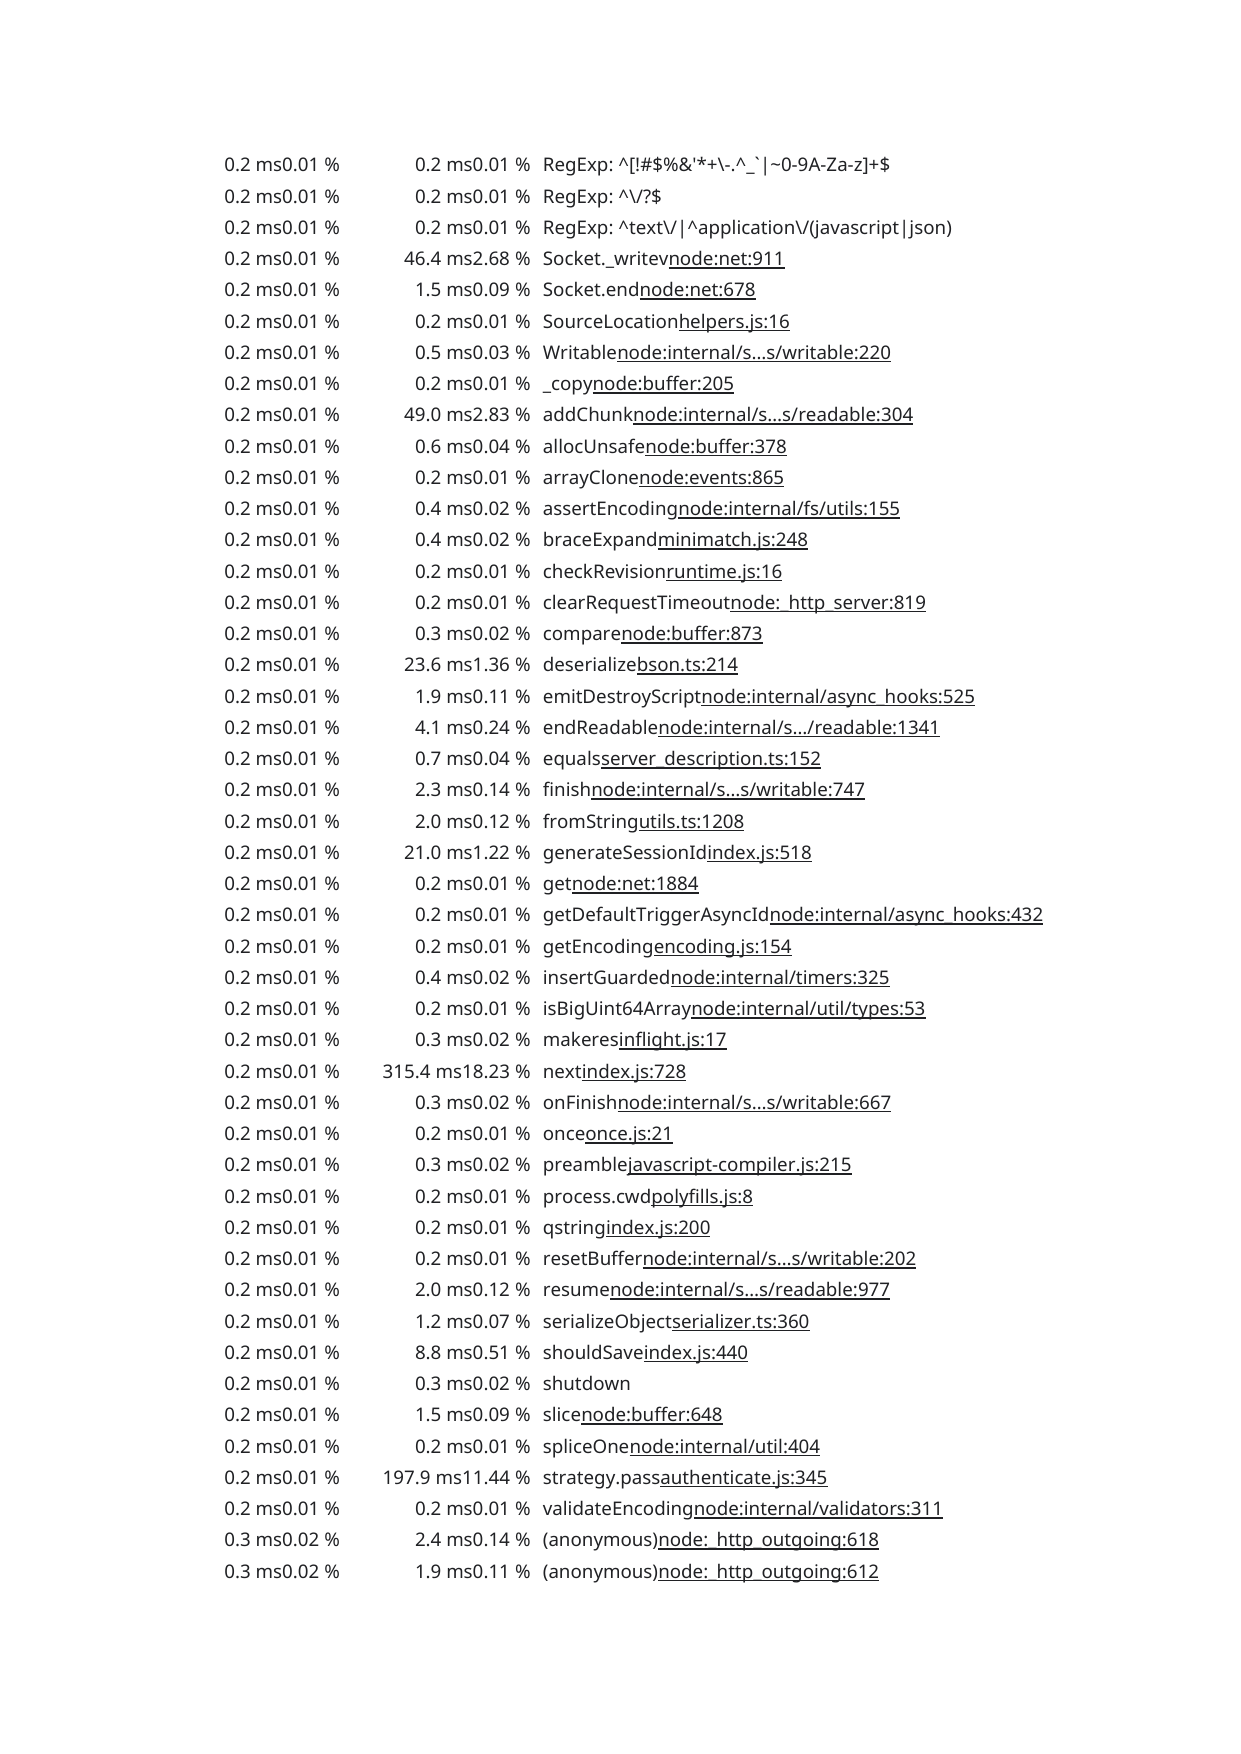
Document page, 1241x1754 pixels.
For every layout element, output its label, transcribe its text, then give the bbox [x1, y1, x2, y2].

table_cell 0.2 ms0.01 % [177, 1023, 346, 1054]
table_cell 0.2 ms0.01 % [346, 1491, 536, 1523]
table_cell endReadablenode:internal/s…/readable:1341 [536, 710, 1240, 741]
table_cell 0.2 ms0.01 % [346, 210, 536, 241]
table_cell 0.2 ms0.01 % [177, 898, 346, 929]
table_cell 0.2 ms0.01 % [177, 1273, 346, 1304]
table_cell 0.2 ms0.01 % [177, 460, 346, 491]
table_cell 0.2 ms0.01 % [177, 210, 346, 241]
table_cell preamblejavascript-compiler.js:215 [536, 1148, 1240, 1179]
table_cell 1.5 ms0.09 % [346, 273, 536, 304]
table_cell 0.2 ms0.01 % [346, 304, 536, 335]
table_cell slicenode:buffer:648 [536, 1398, 1240, 1429]
table_cell arrayClonenode:events:865 [536, 460, 1240, 491]
table_cell 0.4 ms0.02 % [346, 960, 536, 991]
table_cell 0.2 ms0.01 % [346, 991, 536, 1023]
table_cell onceonce.js:21 [536, 1116, 1240, 1148]
table_cell 0.2 ms0.01 % [177, 179, 346, 210]
table_cell allocUnsafenode:buffer:378 [536, 429, 1240, 460]
table_cell clearRequestTimeoutnode:_http_server:819 [536, 585, 1240, 616]
table_cell getEncodingencoding.js:154 [536, 929, 1240, 960]
table_cell Socket._writevnode:net:911 [536, 241, 1240, 273]
table_cell 0.2 ms0.01 % [346, 898, 536, 929]
table_cell 0.2 ms0.01 % [177, 585, 346, 616]
table_cell 315.4 ms18.23 % [346, 1054, 536, 1085]
table_cell 23.6 ms1.36 % [346, 648, 536, 679]
table_cell RegExp: ^text\/|^application\/(javascript|json) [536, 210, 1240, 241]
table_cell 0.2 ms0.01 % [177, 960, 346, 991]
table_cell checkRevisionruntime.js:16 [536, 554, 1240, 585]
table_cell 2.0 ms0.12 % [346, 804, 536, 835]
table_cell 0.2 ms0.01 % [177, 1335, 346, 1366]
table_cell 0.2 ms0.01 % [177, 273, 346, 304]
table_cell 0.2 ms0.01 % [177, 648, 346, 679]
table_cell SourceLocationhelpers.js:16 [536, 304, 1240, 335]
table_cell nextindex.js:728 [536, 1054, 1240, 1085]
table_cell 1.9 ms0.11 % [346, 1554, 536, 1585]
table_cell 0.2 ms0.01 % [177, 929, 346, 960]
table_cell fromStringutils.ts:1208 [536, 804, 1240, 835]
table_cell 0.3 ms0.02 % [346, 1366, 536, 1398]
table_cell process.cwdpolyfills.js:8 [536, 1179, 1240, 1210]
table_cell 0.2 ms0.01 % [177, 1148, 346, 1179]
table_cell 0.2 ms0.01 % [346, 866, 536, 898]
table_cell 0.2 ms0.01 % [177, 1366, 346, 1398]
table_cell 0.2 ms0.01 % [177, 1054, 346, 1085]
table_cell 0.2 ms0.01 % [177, 1179, 346, 1210]
table_cell 0.2 ms0.01 % [177, 429, 346, 460]
table_cell 0.4 ms0.02 % [346, 491, 536, 523]
table_cell 0.2 ms0.01 % [177, 241, 346, 273]
table_cell 0.2 ms0.01 % [177, 710, 346, 741]
table_cell 0.3 ms0.02 % [177, 1523, 346, 1554]
table_cell 0.2 ms0.01 % [177, 1304, 346, 1335]
table_cell comparenode:buffer:873 [536, 616, 1240, 648]
table_cell 0.2 ms0.01 % [346, 148, 536, 179]
table_cell 46.4 ms2.68 % [346, 241, 536, 273]
table_cell 8.8 ms0.51 % [346, 1335, 536, 1366]
table_cell 0.2 ms0.01 % [177, 1460, 346, 1491]
table_cell 0.2 ms0.01 % [346, 179, 536, 210]
table_cell assertEncodingnode:internal/fs/utils:155 [536, 491, 1240, 523]
table_cell 0.2 ms0.01 % [346, 554, 536, 585]
table_cell 0.2 ms0.01 % [177, 491, 346, 523]
table_cell _copynode:buffer:205 [536, 366, 1240, 398]
table_cell Writablenode:internal/s…s/writable:220 [536, 335, 1240, 366]
table_cell equalsserver_description.ts:152 [536, 741, 1240, 773]
table_cell getnode:net:1884 [536, 866, 1240, 898]
table_cell 0.2 ms0.01 % [177, 398, 346, 429]
table_cell shutdown [536, 1366, 1240, 1398]
table_cell 0.5 ms0.03 % [346, 335, 536, 366]
table_cell (anonymous)node:_http_outgoing:618 [536, 1523, 1240, 1554]
table_cell 2.0 ms0.12 % [346, 1273, 536, 1304]
table_cell 0.2 ms0.01 % [346, 585, 536, 616]
table_cell 0.2 ms0.01 % [346, 460, 536, 491]
table_cell strategy.passauthenticate.js:345 [536, 1460, 1240, 1491]
table_cell 0.4 ms0.02 % [346, 523, 536, 554]
table_cell resumenode:internal/s…s/readable:977 [536, 1273, 1240, 1304]
table_cell 0.2 ms0.01 % [177, 773, 346, 804]
table_cell 0.3 ms0.02 % [177, 1554, 346, 1585]
table_cell 2.4 ms0.14 % [346, 1523, 536, 1554]
table_cell addChunknode:internal/s…s/readable:304 [536, 398, 1240, 429]
table_cell 1.5 ms0.09 % [346, 1398, 536, 1429]
table_cell 0.7 ms0.04 % [346, 741, 536, 773]
table_cell 0.2 ms0.01 % [346, 366, 536, 398]
table_cell 0.2 ms0.01 % [177, 866, 346, 898]
table_cell 0.2 ms0.01 % [177, 366, 346, 398]
table_cell braceExpandminimatch.js:248 [536, 523, 1240, 554]
table_cell 4.1 ms0.24 % [346, 710, 536, 741]
table_cell 0.6 ms0.04 % [346, 429, 536, 460]
table_cell (anonymous)node:_http_outgoing:612 [536, 1554, 1240, 1585]
table_cell 0.2 ms0.01 % [346, 1210, 536, 1241]
table_cell 0.3 ms0.02 % [346, 1023, 536, 1054]
table_cell Socket.endnode:net:678 [536, 273, 1240, 304]
table_cell 0.2 ms0.01 % [177, 804, 346, 835]
table_cell 0.2 ms0.01 % [177, 1398, 346, 1429]
table_cell 0.2 ms0.01 % [177, 1116, 346, 1148]
table_cell insertGuardednode:internal/timers:325 [536, 960, 1240, 991]
table_cell 0.2 ms0.01 % [177, 1491, 346, 1523]
table_cell qstringindex.js:200 [536, 1210, 1240, 1241]
table_cell 0.2 ms0.01 % [346, 1241, 536, 1273]
table_cell validateEncodingnode:internal/validators:311 [536, 1491, 1240, 1523]
table_cell 0.2 ms0.01 % [177, 1210, 346, 1241]
table_cell emitDestroyScriptnode:internal/async_hooks:525 [536, 679, 1240, 710]
table_cell serializeObjectserializer.ts:360 [536, 1304, 1240, 1335]
table_cell 49.0 ms2.83 % [346, 398, 536, 429]
table_cell 0.2 ms0.01 % [177, 148, 346, 179]
table_cell 0.2 ms0.01 % [346, 1179, 536, 1210]
table_cell 0.3 ms0.02 % [346, 616, 536, 648]
table_cell isBigUint64Arraynode:internal/util/types:53 [536, 991, 1240, 1023]
table_cell 0.2 ms0.01 % [346, 1116, 536, 1148]
table_cell 197.9 ms11.44 % [346, 1460, 536, 1491]
table_cell 0.2 ms0.01 % [177, 335, 346, 366]
table_cell 0.2 ms0.01 % [177, 1085, 346, 1116]
table_cell deserializebson.ts:214 [536, 648, 1240, 679]
table_cell shouldSaveindex.js:440 [536, 1335, 1240, 1366]
table_cell 0.3 ms0.02 % [346, 1085, 536, 1116]
table_cell 0.2 ms0.01 % [177, 554, 346, 585]
table_cell 1.9 ms0.11 % [346, 679, 536, 710]
table_cell resetBuffernode:internal/s…s/writable:202 [536, 1241, 1240, 1273]
table_cell 0.2 ms0.01 % [177, 616, 346, 648]
table_cell 0.2 ms0.01 % [177, 523, 346, 554]
table_cell makeresinflight.js:17 [536, 1023, 1240, 1054]
table_cell 0.2 ms0.01 % [177, 741, 346, 773]
table_cell RegExp: ^[!#$%&'*+\-.^_`|~0-9A-Za-z]+$ [536, 148, 1240, 179]
table_cell 0.3 ms0.02 % [346, 1148, 536, 1179]
table_cell spliceOnenode:internal/util:404 [536, 1429, 1240, 1460]
table_cell 0.2 ms0.01 % [177, 1241, 346, 1273]
table_cell onFinishnode:internal/s…s/writable:667 [536, 1085, 1240, 1116]
table_cell 0.2 ms0.01 % [177, 1429, 346, 1460]
table_cell getDefaultTriggerAsyncIdnode:internal/async_hooks:432 [536, 898, 1240, 929]
table_cell 1.2 ms0.07 % [346, 1304, 536, 1335]
table_cell 0.2 ms0.01 % [177, 835, 346, 866]
table_cell 2.3 ms0.14 % [346, 773, 536, 804]
table_cell 21.0 ms1.22 % [346, 835, 536, 866]
table_cell 0.2 ms0.01 % [346, 1429, 536, 1460]
table_cell 0.2 ms0.01 % [177, 991, 346, 1023]
table_cell 0.2 ms0.01 % [177, 304, 346, 335]
table_cell generateSessionIdindex.js:518 [536, 835, 1240, 866]
table_cell 0.2 ms0.01 % [177, 679, 346, 710]
table_cell 0.2 ms0.01 % [346, 929, 536, 960]
table_cell finishnode:internal/s…s/writable:747 [536, 773, 1240, 804]
table_cell RegExp: ^\/?$ [536, 179, 1240, 210]
